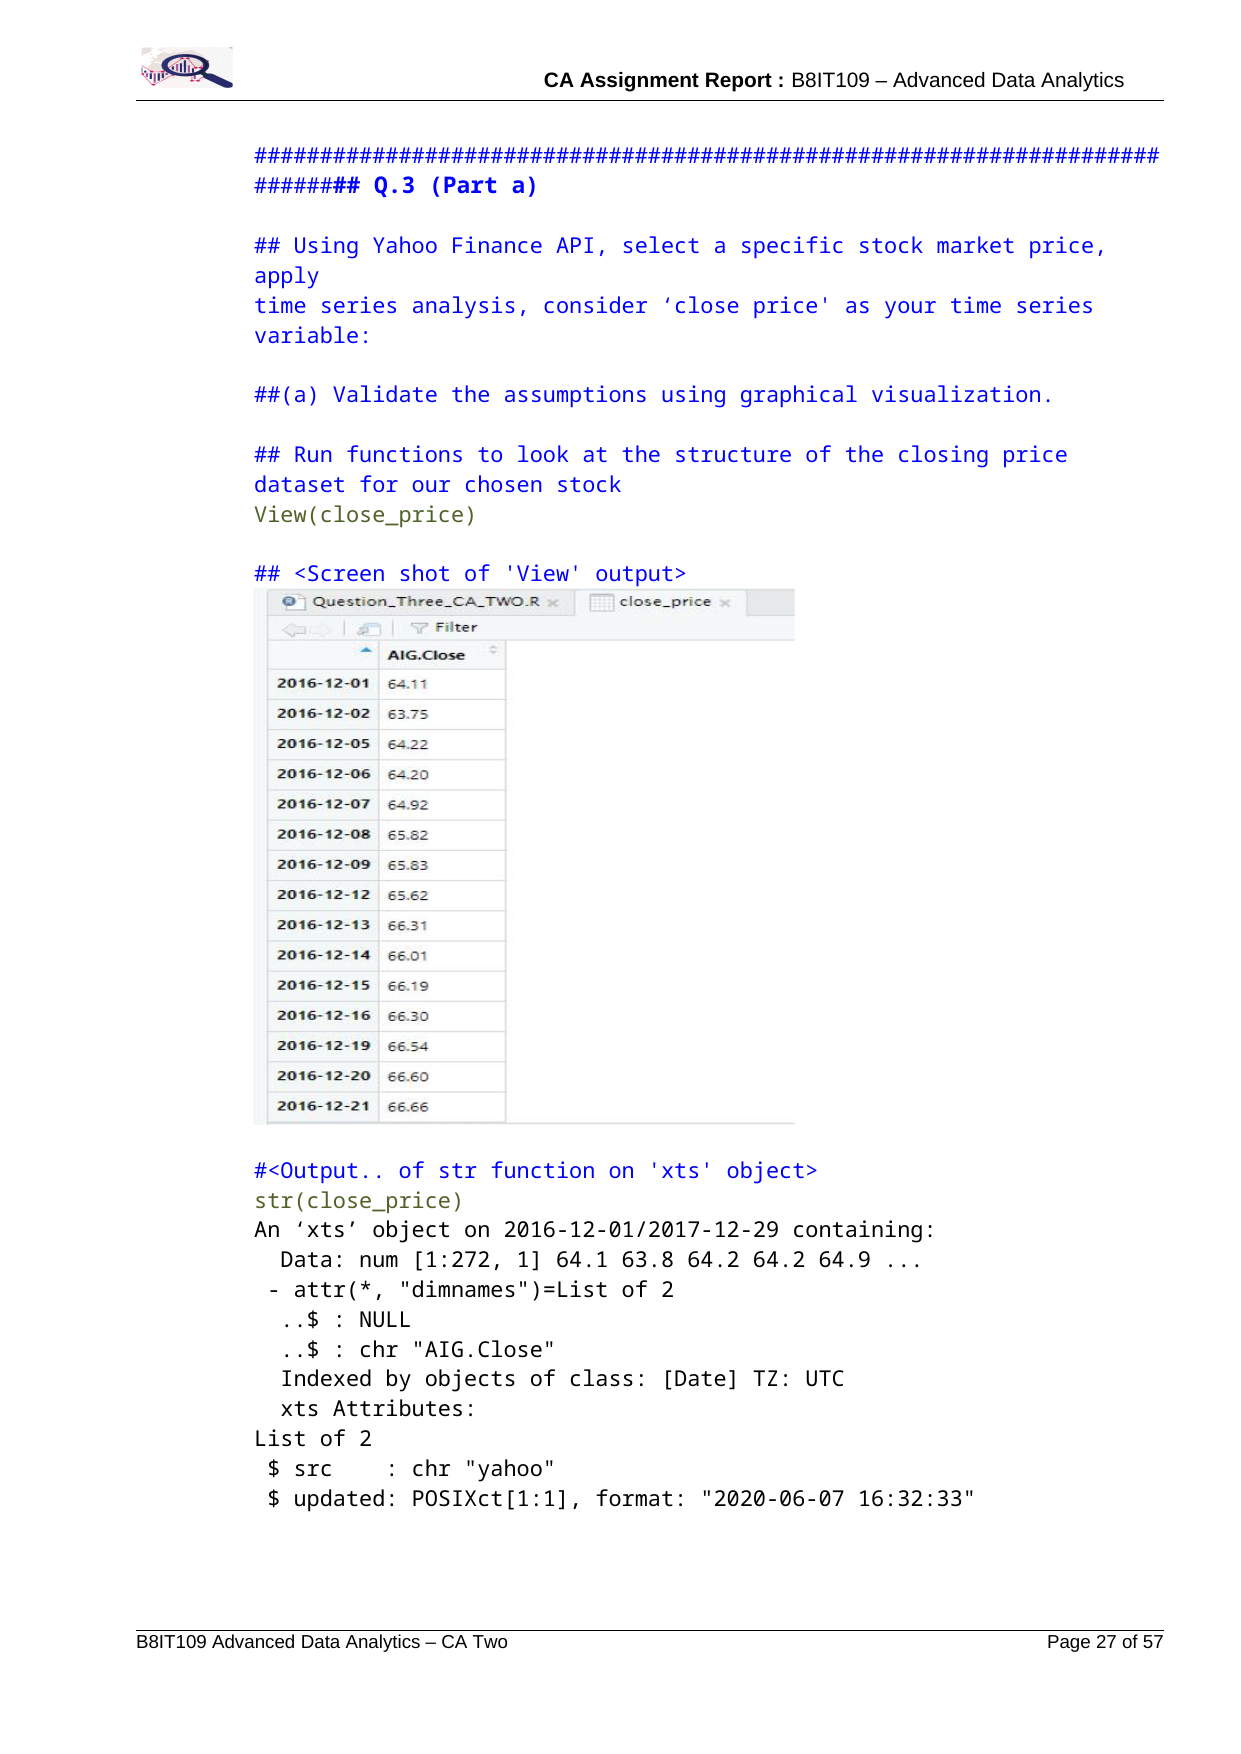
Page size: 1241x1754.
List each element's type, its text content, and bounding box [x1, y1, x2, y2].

text An ‘xts’ object on 2016-12-01/2017-12-29 containing: [254, 1214, 1163, 1244]
picture [141, 47, 233, 88]
text ############################################################################# Q.3 (Part a) [254, 140, 1163, 201]
text xts Attributes: [254, 1393, 1163, 1423]
text $ src : chr "yahoo" [254, 1453, 1163, 1482]
text ## Using Yahoo Finance API, select a specific stock market price, apply [254, 231, 1163, 290]
text $ updated: POSIXct[1:1], format: "2020-06-07 16:32:33" [254, 1482, 1163, 1512]
text ##(a) Validate the assumptions using graphical visualization. [254, 379, 1163, 409]
text time series analysis, consider ‘close price' as your time series variable: [254, 290, 1163, 350]
text ## Run functions to look at the structure of the closing price dataset for our chosen stock [254, 439, 1163, 499]
text ..$ : NULL [254, 1304, 1163, 1333]
text Indexed by objects of class: [Date] TZ: UTC [254, 1363, 1163, 1393]
picture [253, 588, 795, 1125]
text str(close_price) [254, 1184, 1163, 1214]
text - attr(*, "dimnames")=List of 2 [254, 1274, 1163, 1304]
text Data: num [1:272, 1] 64.1 63.8 64.2 64.2 64.9 ... [254, 1244, 1163, 1274]
text List of 2 [254, 1423, 1163, 1453]
text ..$ : chr "AIG.Close" [254, 1333, 1163, 1363]
text ## <Screen shot of 'View' output> [254, 558, 1163, 588]
text View(close_price) [254, 499, 1163, 528]
text #<Output.. of str function on 'xts' object> [254, 1155, 1163, 1184]
